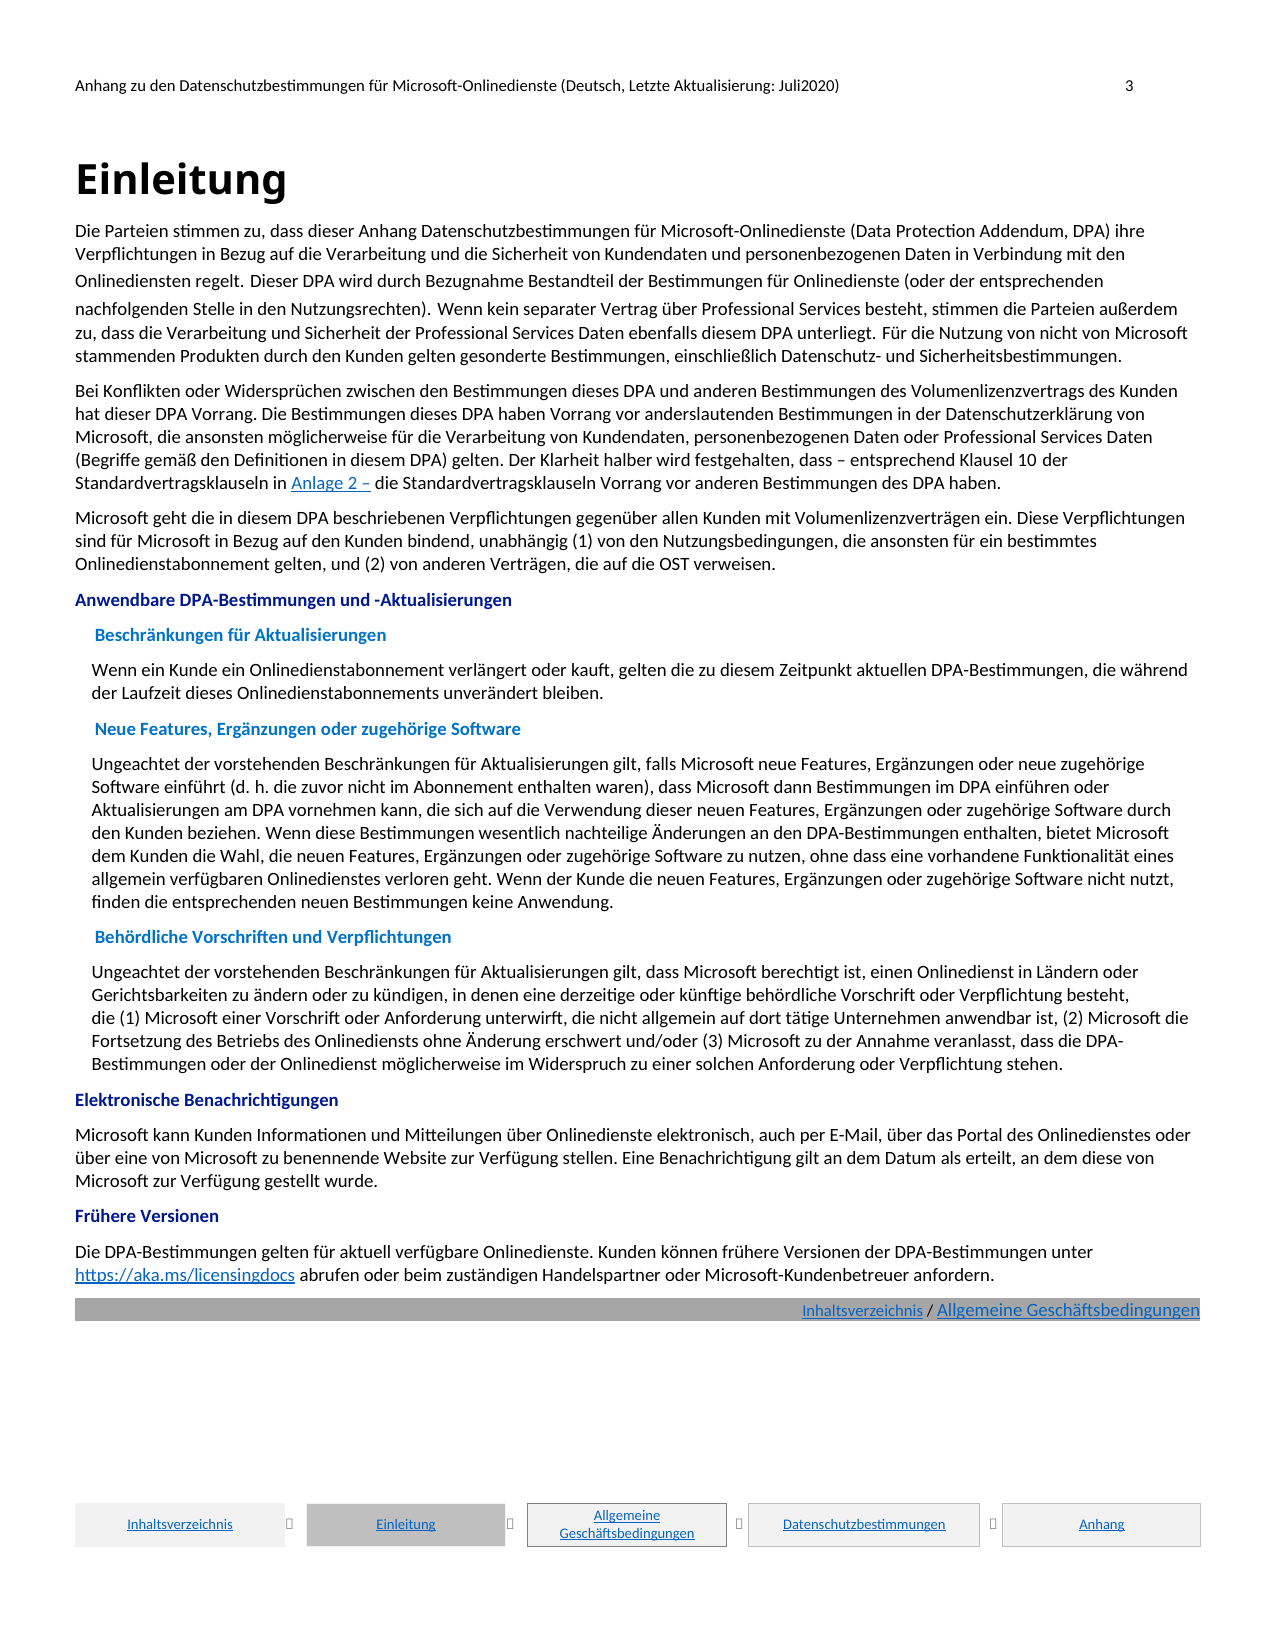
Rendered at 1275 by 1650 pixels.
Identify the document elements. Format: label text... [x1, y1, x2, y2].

subtitle Elektronische Benachrichtigungen [75, 1088, 1200, 1111]
list Microsoft kann Kunden Informationen und Mitteilungen über Onlinedienste elektronisch, auch per E-Mail, über das Portal des Onlinedienstes oder über eine von Microsoft zu benennende Website zur Verfügung stellen. Eine Benachrichtigung gilt an dem Datum als erteilt, an dem diese von Microsoft zur Verfügung gestellt wurde. [75, 1123, 1200, 1192]
subtitle Frühere Versionen [75, 1204, 1200, 1227]
list Inhaltsverzeichnis / Allgemeine Geschäftsbedingungen [75, 1298, 1200, 1321]
list Die DPA-Bestimmungen gelten für aktuell verfügbare Onlinedienste. Kunden können frühere Versionen der DPA-Bestimmungen unter https://aka.ms/licensingdocs abrufen oder beim zuständigen Handelspartner oder Microsoft-Kundenbetreuer anfordern. [75, 1240, 1200, 1286]
subtitle Anwendbare DPA-Bestimmungen und -Aktualisierungen [75, 588, 1200, 611]
list Ungeachtet der vorstehenden Beschränkungen für Aktualisierungen gilt, dass Microsoft berechtigt ist, einen Onlinedienst in Ländern oder Gerichtsbarkeiten zu ändern oder zu kündigen, in denen eine derzeitige oder künftige behördliche Vorschrift oder Verpflichtung besteht, die (1) Microsoft einer Vorschrift oder Anforderung unterwirft, die nicht allgemein auf dort tätige Unternehmen anwendbar ist, (2) Microsoft die Fortsetzung des Betriebs des Onlinediensts ohne Änderung erschwert und/oder (3) Microsoft zu der Annahme veranlasst, dass die DPA-Bestimmungen oder der Onlinedienst möglicherweise im Widerspruch zu einer solchen Anforderung oder Verpflichtung stehen. [91, 961, 1200, 1075]
list Die Parteien stimmen zu, dass dieser Anhang Datenschutzbestimmungen für Microsoft-Onlinedienste (Data Protection Addendum, DPA) ihre Verpflichtungen in Bezug auf die Verarbeitung und die Sicherheit von Kundendaten und personenbezogenen Daten in Verbindung mit den Onlinediensten regelt. Dieser DPA wird durch Bezugnahme Bestandteil der Bestimmungen für Onlinedienste (oder der entsprechenden nachfolgenden Stelle in den Nutzungsrechten). Wenn kein separater Vertrag über Professional Services besteht, stimmen die Parteien außerdem zu, dass die Verarbeitung und Sicherheit der Professional Services Daten ebenfalls diesem DPA unterliegt. Für die Nutzung von nicht von Microsoft stammenden Produkten durch den Kunden gelten gesonderte Bestimmungen, einschließlich Datenschutz- und Sicherheitsbestimmungen. [75, 219, 1200, 367]
list Behördliche Vorschriften und Verpflichtungen [94, 925, 1200, 948]
text Bei Konflikten oder Widersprüchen zwischen den Bestimmungen dieses DPA und anderen Bestimmungen des Volumenlizenzvertrags des Kunden hat dieser DPA Vorrang. Die Bestimmungen dieses DPA haben Vorrang vor anderslautenden Bestimmungen in der Datenschutzerklärung von Microsoft, die ansonsten möglicherweise für die Verarbeitung von Kundendaten, personenbezogenen Daten oder Professional Services Daten (Begriffe gemäß den Definitionen in diesem DPA) gelten. Der Klarheit halber wird festgehalten, dass – entsprechend Klausel 10 der Standardvertragsklauseln in Anlage 2 – die Standardvertragsklauseln Vorrang vor anderen Bestimmungen des DPA haben. [75, 379, 1200, 494]
list Ungeachtet der vorstehenden Beschränkungen für Aktualisierungen gilt, falls Microsoft neue Features, Ergänzungen oder neue zugehörige Software einführt (d. h. die zuvor nicht im Abonnement enthalten waren), dass Microsoft dann Bestimmungen im DPA einführen oder Aktualisierungen am DPA vornehmen kann, die sich auf die Verwendung dieser neuen Features, Ergänzungen oder zugehörige Software durch den Kunden beziehen. Wenn diese Bestimmungen wesentlich nachteilige Änderungen an den DPA-Bestimmungen enthalten, bietet Microsoft dem Kunden die Wahl, die neuen Features, Ergänzungen oder zugehörige Software zu nutzen, ohne dass eine vorhandene Funktionalität eines allgemein verfügbaren Onlinedienstes verloren geht. Wenn der Kunde die neuen Features, Ergänzungen oder zugehörige Software nicht nutzt, finden die entsprechenden neuen Bestimmungen keine Anwendung. [91, 752, 1200, 913]
list Wenn ein Kunde ein Onlinedienstabonnement verlängert oder kauft, gelten die zu diesem Zeitpunkt aktuellen DPA-Bestimmungen, die während der Laufzeit dieses Onlinedienstabonnements unverändert bleiben. [91, 659, 1200, 704]
list Beschränkungen für Aktualisierungen [94, 623, 1200, 646]
list Neue Features, Ergänzungen oder zugehörige Software [94, 717, 1200, 740]
list Microsoft geht die in diesem DPA beschriebenen Verpflichtungen gegenüber allen Kunden mit Volumenlizenzverträgen ein. Diese Verpflichtungen sind für Microsoft in Bezug auf den Kunden bindend, unabhängig (1) von den Nutzungsbedingungen, die ansonsten für ein bestimmtes Onlinedienstabonnement gelten, und (2) von anderen Verträgen, die auf die OST verweisen. [75, 507, 1200, 575]
subtitle Einleitung [75, 150, 1200, 207]
